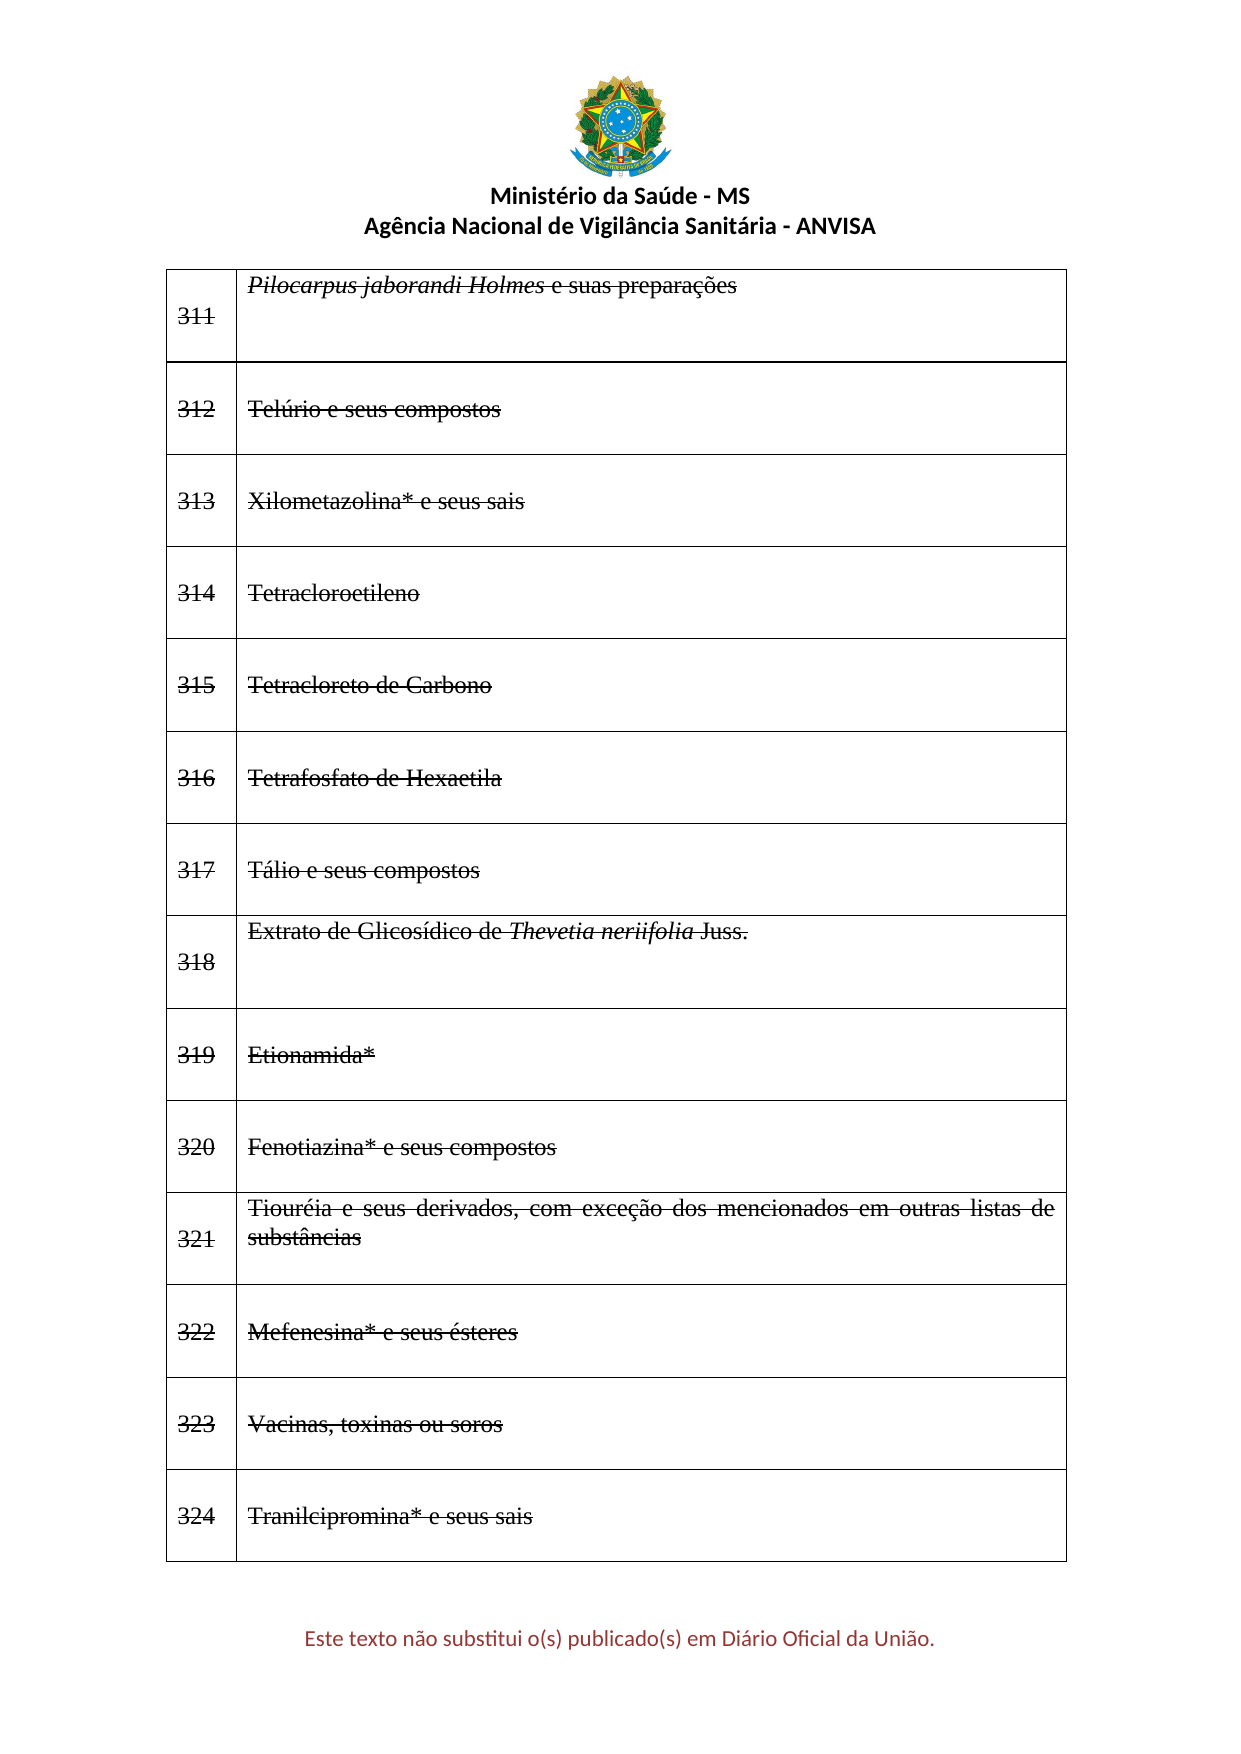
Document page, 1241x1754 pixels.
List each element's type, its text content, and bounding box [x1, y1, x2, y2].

table_cell 314 [167, 547, 236, 638]
table_cell 317 [167, 824, 236, 915]
table_cell Vacinas, toxinas ou soros [237, 1378, 1066, 1469]
table_cell 324 [167, 1470, 236, 1561]
table_cell Xilometazolina* e seus sais [237, 455, 1066, 546]
table_cell Telúrio e seus compostos [237, 363, 1066, 454]
table_cell 312 [167, 363, 236, 454]
table_cell 313 [167, 455, 236, 546]
table_cell Tetrafosfato de Hexaetila [237, 732, 1066, 823]
table_cell Extrato de Glicosídico de Thevetia neriifolia Juss. [237, 916, 1066, 1007]
table_cell Fenotiazina* e seus compostos [237, 1101, 1066, 1192]
table_cell 316 [167, 732, 236, 823]
picture [566, 73, 674, 180]
table_cell Tiouréia e seus derivados, com exceção dos mencionados em outras listas de substâncias [237, 1193, 1066, 1284]
table_cell 320 [167, 1101, 236, 1192]
table_cell Tetracloreto de Carbono [237, 639, 1066, 731]
table_cell 323 [167, 1378, 236, 1469]
table_cell Tranilcipromina* e seus sais [237, 1470, 1066, 1561]
table_cell 315 [167, 639, 236, 731]
table_cell 322 [167, 1285, 236, 1377]
table_cell 321 [167, 1193, 236, 1284]
table_cell Etionamida* [237, 1009, 1066, 1100]
table_cell Tálio e seus compostos [237, 824, 1066, 915]
table_cell Mefenesina* e seus ésteres [237, 1285, 1066, 1377]
table_cell 318 [167, 916, 236, 1007]
table_cell Pilocarpus jaborandi Holmes e suas preparações [237, 270, 1066, 361]
table_cell 319 [167, 1009, 236, 1100]
table_cell Tetracloroetileno [237, 547, 1066, 638]
table_cell 311 [167, 270, 236, 361]
